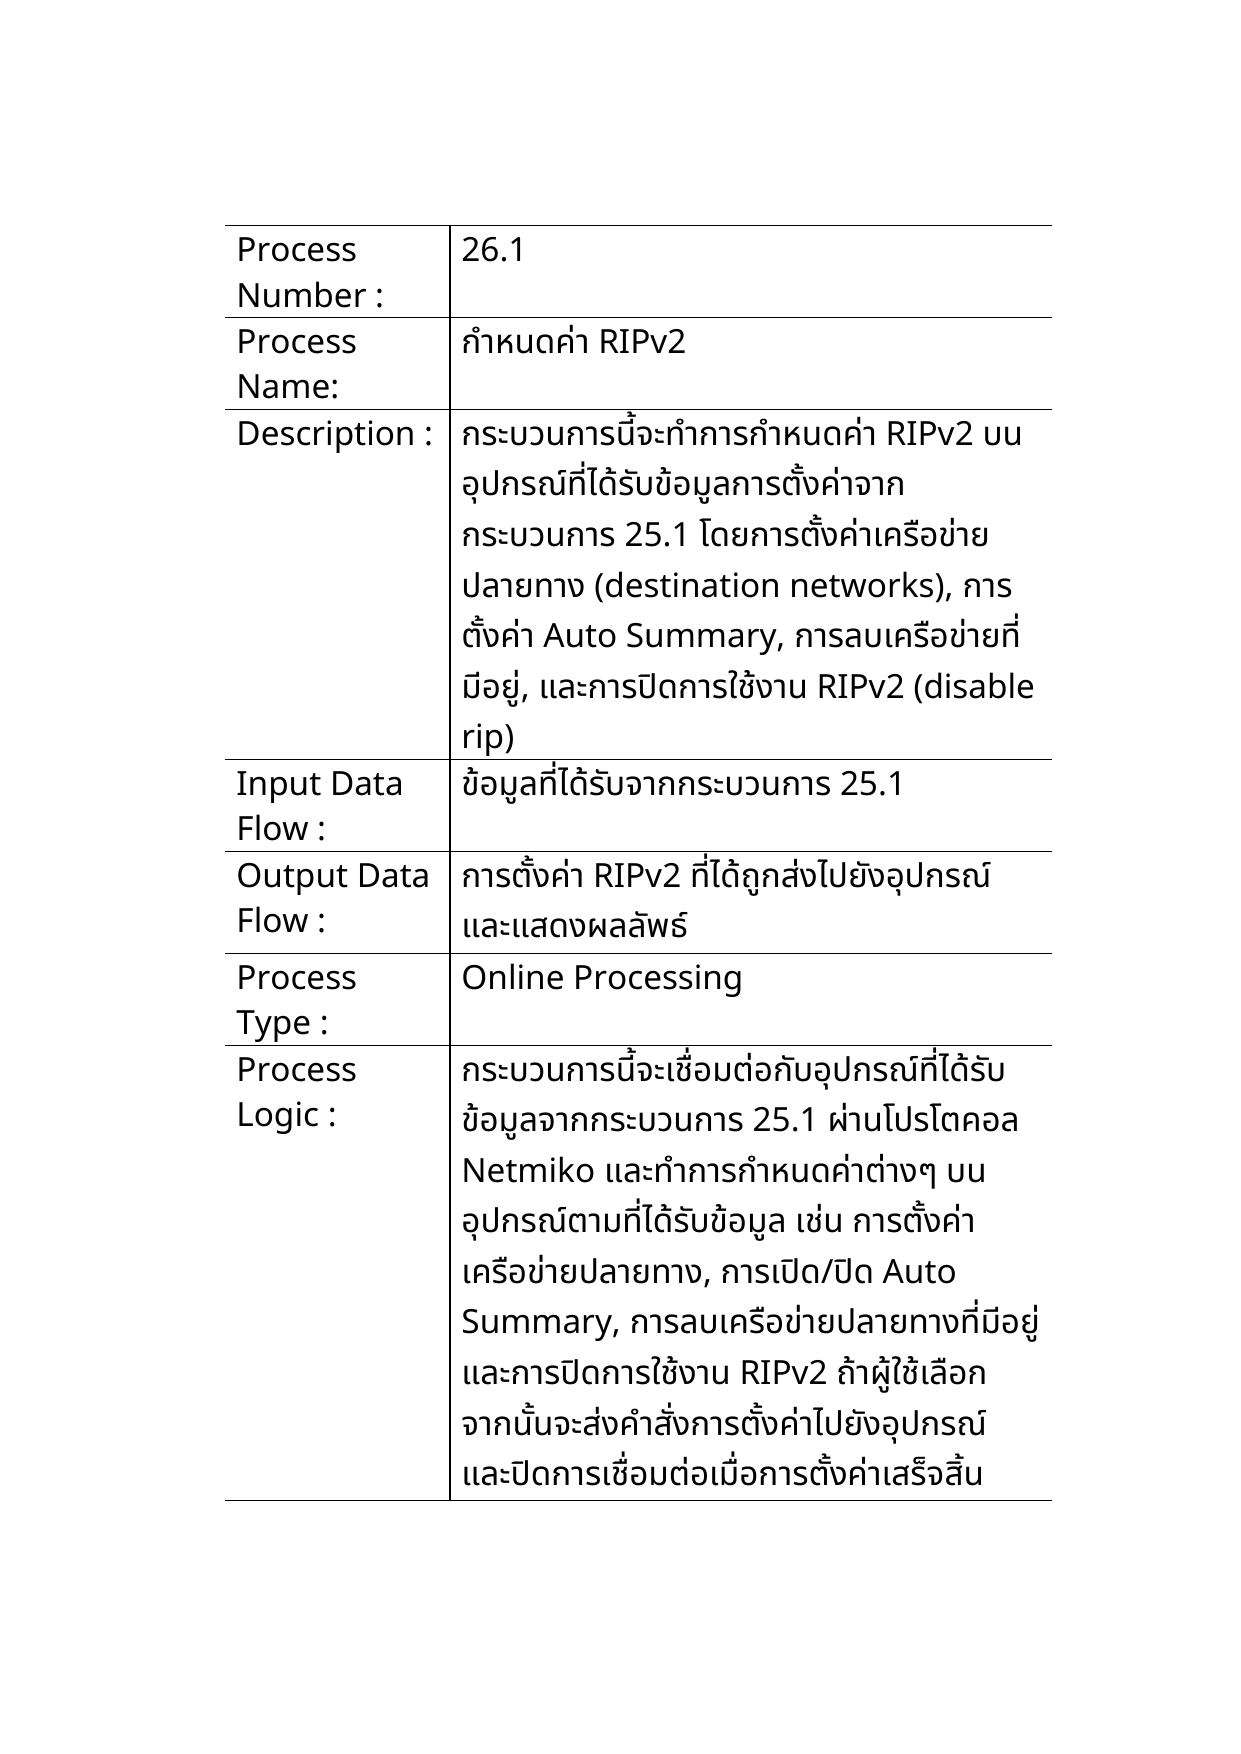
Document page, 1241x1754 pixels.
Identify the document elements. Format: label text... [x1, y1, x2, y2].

table_cell Output Data Flow : [225, 852, 449, 953]
table_cell Process Name: [225, 318, 449, 409]
table_cell ข้อมูลที่ได้รับจากกระบวนการ 25.1 [451, 760, 1052, 851]
table_cell Process Logic : [225, 1046, 449, 1500]
table_cell Input Data Flow : [225, 760, 449, 851]
table_cell กระบวนการนี้จะทำการกำหนดค่า RIPv2 บนอุปกรณ์ที่ได้รับข้อมูลการตั้งค่าจากกระบวนการ 25.1 โดยการตั้งค่าเครือข่ายปลายทาง (destination networks), การตั้งค่า Auto Summary, การลบเครือข่ายที่มีอยู่, และการปิดการใช้งาน RIPv2 (disable rip) [451, 410, 1052, 759]
table_cell Description : [225, 410, 449, 759]
table_cell Online Processing [451, 954, 1052, 1044]
table_header 26.1 [451, 226, 1052, 317]
table_cell Process Type : [225, 954, 449, 1044]
table_cell กำหนดค่า RIPv2 [451, 318, 1052, 409]
table_cell การตั้งค่า RIPv2 ที่ได้ถูกส่งไปยังอุปกรณ์และแสดงผลลัพธ์ [451, 852, 1052, 953]
table_header Process Number : [225, 226, 449, 317]
table_cell กระบวนการนี้จะเชื่อมต่อกับอุปกรณ์ที่ได้รับข้อมูลจากกระบวนการ 25.1 ผ่านโปรโตคอล Netmiko และทำการกำหนดค่าต่างๆ บนอุปกรณ์ตามที่ได้รับข้อมูล เช่น การตั้งค่าเครือข่ายปลายทาง, การเปิด/ปิด Auto Summary, การลบเครือข่ายปลายทางที่มีอยู่ และการปิดการใช้งาน RIPv2 ถ้าผู้ใช้เลือก จากนั้นจะส่งคำสั่งการตั้งค่าไปยังอุปกรณ์ และปิดการเชื่อมต่อเมื่อการตั้งค่าเสร็จสิ้น [451, 1046, 1052, 1500]
